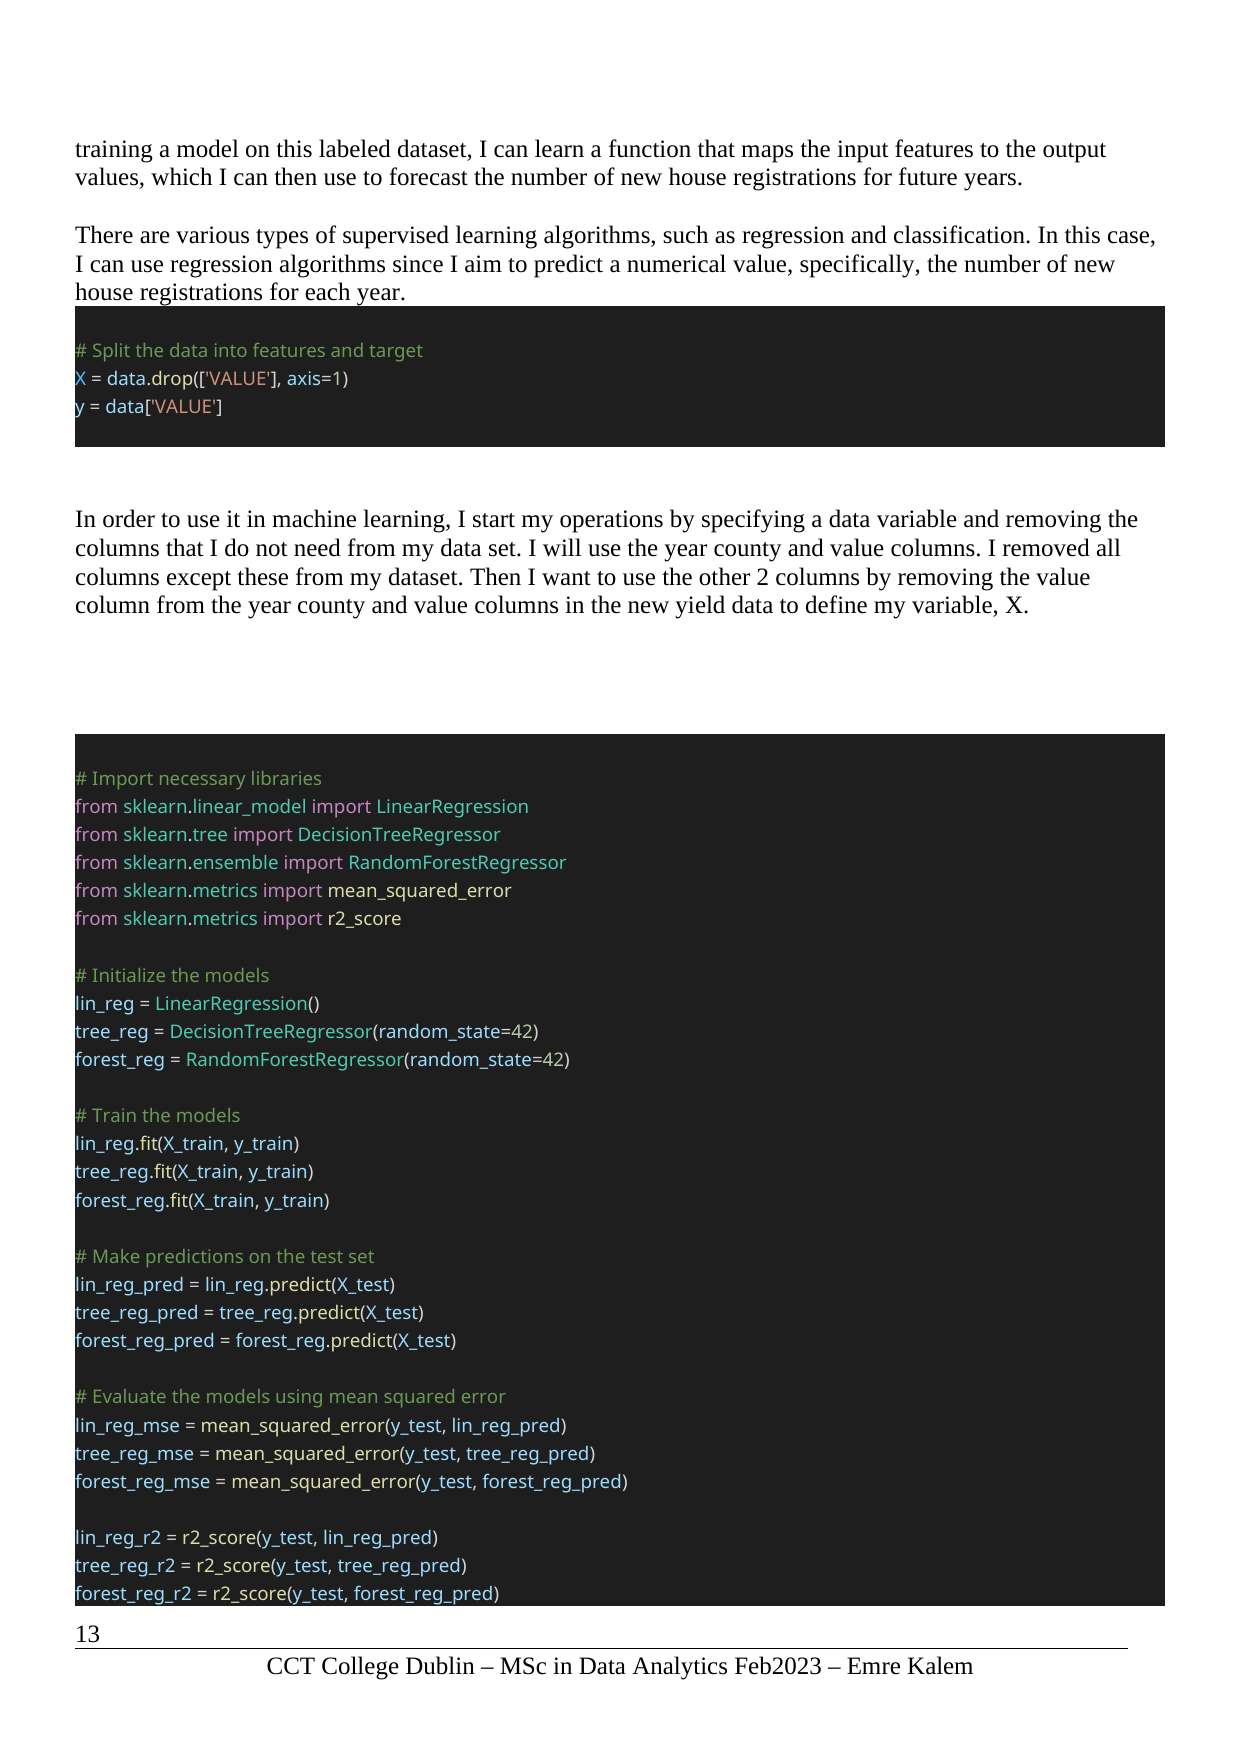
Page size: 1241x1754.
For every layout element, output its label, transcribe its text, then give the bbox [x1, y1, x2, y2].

text lin_reg = LinearRegression() [75, 987, 1165, 1016]
text tree_reg_r2 = r2_score(y_test, tree_reg_pred) [75, 1550, 1165, 1578]
text forest_reg_pred = forest_reg.predict(X_test) [75, 1325, 1165, 1353]
text from sklearn.ensemble import RandomForestRegressor [75, 847, 1165, 875]
text # Import necessary libraries [75, 762, 1165, 791]
text forest_reg.fit(X_train, y_train) [75, 1184, 1165, 1212]
text X = data.drop(['VALUE'], axis=1) [75, 362, 1165, 391]
text lin_reg_mse = mean_squared_error(y_test, lin_reg_pred) [75, 1409, 1165, 1437]
text lin_reg.fit(X_train, y_train) [75, 1128, 1165, 1156]
text # Initialize the models [75, 959, 1165, 987]
text lin_reg_pred = lin_reg.predict(X_test) [75, 1269, 1165, 1297]
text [75, 134, 1165, 191]
text tree_reg_mse = mean_squared_error(y_test, tree_reg_pred) [75, 1437, 1165, 1466]
text There are various types of supervised learning algorithms, such as regression and classification. In this case, I can use regression algorithms since I aim to predict a numerical value, specifically, the number of new house registrations for each year. [75, 220, 1165, 306]
text # Make predictions on the test set [75, 1241, 1165, 1269]
text from sklearn.metrics import r2_score [75, 903, 1165, 931]
text tree_reg = DecisionTreeRegressor(random_state=42) [75, 1016, 1165, 1044]
text forest_reg_mse = mean_squared_error(y_test, forest_reg_pred) [75, 1466, 1165, 1494]
text from sklearn.linear_model import LinearRegression [75, 791, 1165, 819]
text In order to use it in machine learning, I start my operations by specifying a data variable and removing the columns that I do not need from my data set. I will use the year county and value columns. I removed all columns except these from my dataset. Then I want to use the other 2 columns by removing the value column from the year county and value columns in the new yield data to define my variable, X. [75, 504, 1165, 619]
text from sklearn.tree import DecisionTreeRegressor [75, 819, 1165, 847]
text y = data['VALUE'] [75, 391, 1165, 419]
text tree_reg.fit(X_train, y_train) [75, 1156, 1165, 1184]
text # Train the models [75, 1100, 1165, 1128]
text forest_reg_r2 = r2_score(y_test, forest_reg_pred) [75, 1578, 1165, 1606]
text # Evaluate the models using mean squared error [75, 1381, 1165, 1409]
text lin_reg_r2 = r2_score(y_test, lin_reg_pred) [75, 1522, 1165, 1550]
text forest_reg = RandomForestRegressor(random_state=42) [75, 1044, 1165, 1072]
text tree_reg_pred = tree_reg.predict(X_test) [75, 1297, 1165, 1325]
text # Split the data into features and target [75, 334, 1165, 362]
text from sklearn.metrics import mean_squared_error [75, 875, 1165, 903]
